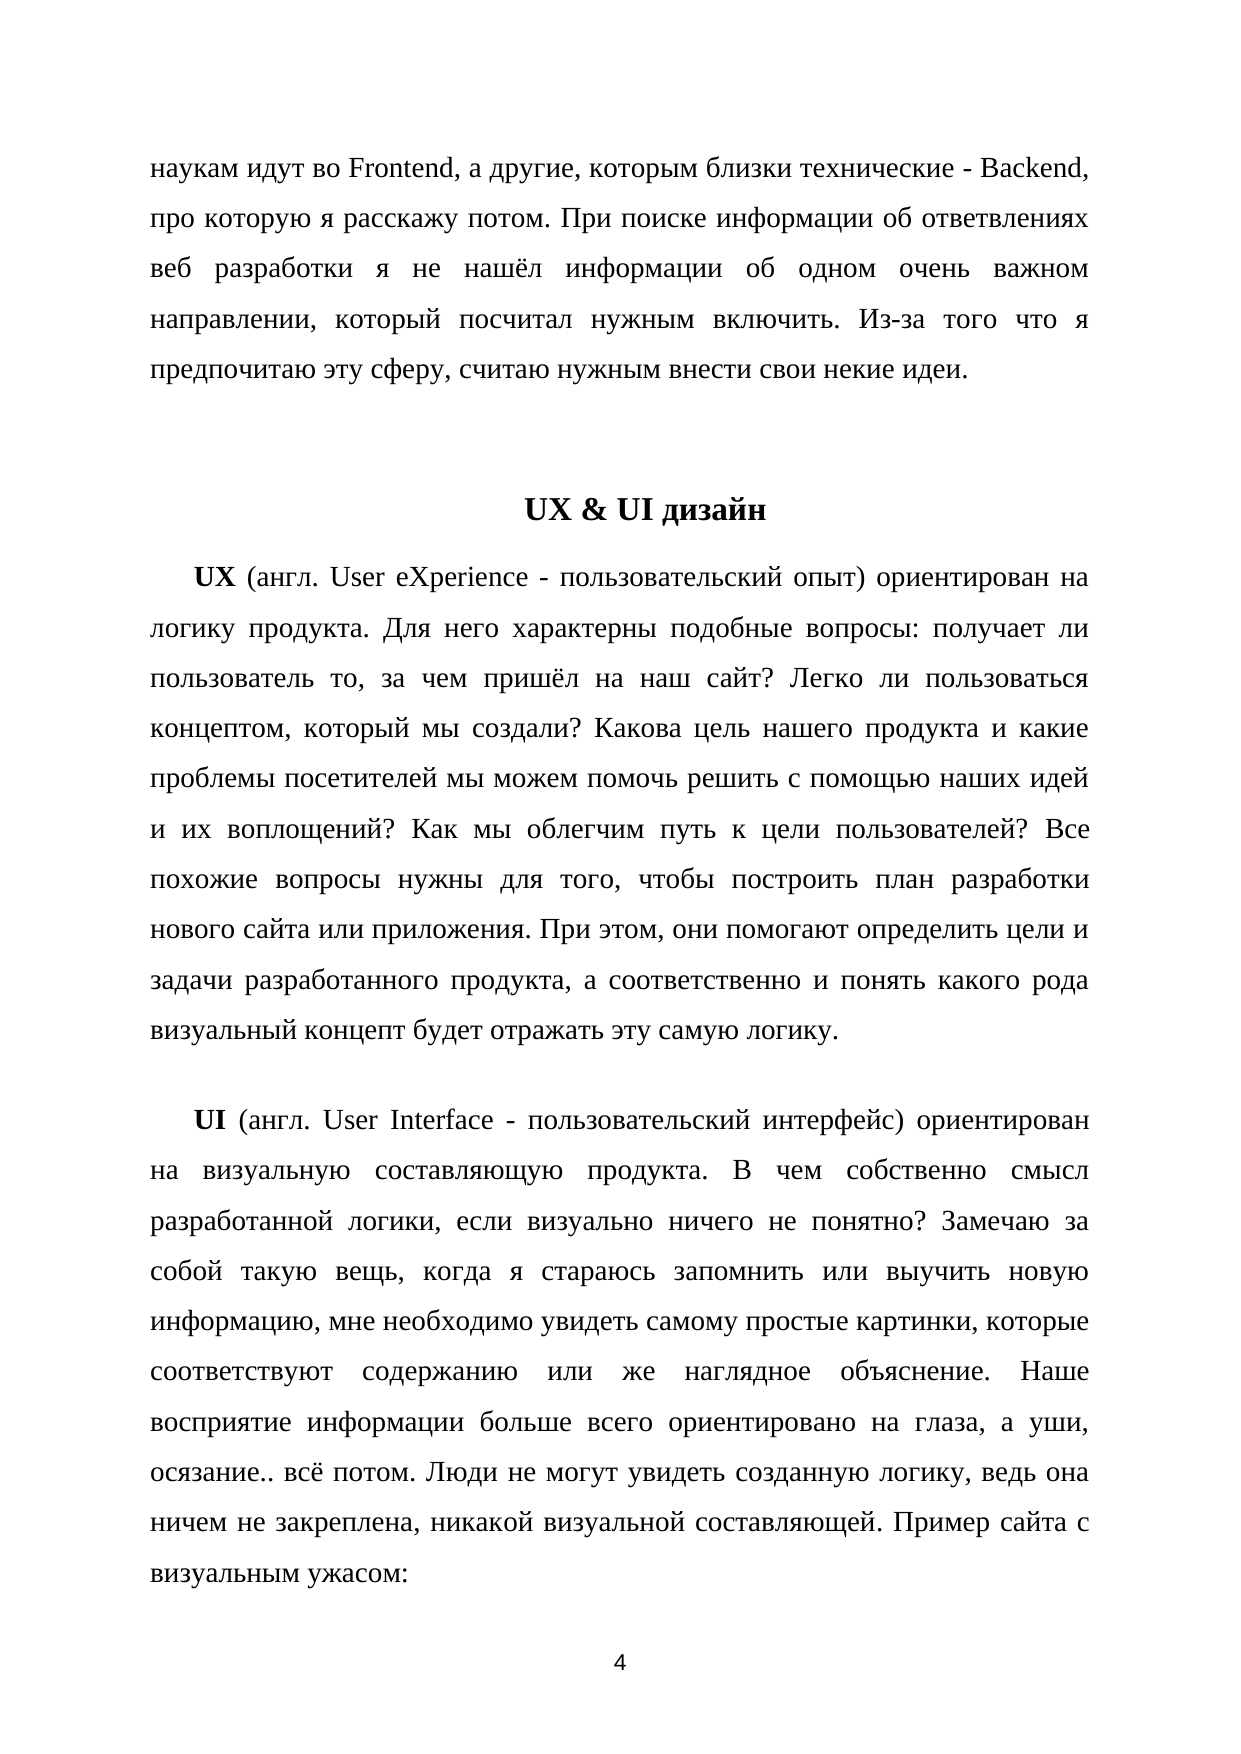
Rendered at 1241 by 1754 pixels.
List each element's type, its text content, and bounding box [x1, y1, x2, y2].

text UX (англ. User eXperience - пользовательский опыт) ориентирован на логику продукта. Для него характерны подобные вопросы: получает ли пользователь то, за чем пришёл на наш сайт? Легко ли пользоваться концептом, который мы создали? Какова цель нашего продукта и какие проблемы посетителей мы можем помочь решить с помощью наших идей и их воплощений? Как мы облегчим путь к цели пользователей? Все похожие вопросы нужны для того, чтобы построить план разработки нового сайта или приложения. При этом, они помогают определить цели и задачи разработанного продукта, а соответственно и понять какого рода визуальный концепт будет отражать эту самую логику. [150, 559, 1090, 1046]
text UI (англ. User Interface - пользовательский интерфейс) ориентирован на визуальную составляющую продукта. В чем собственно смысл разработанной логики, если визуально ничего не понятно? Замечаю за собой такую вещь, когда я стараюсь запомнить или выучить новую информацию, мне необходимо увидеть самому простые картинки, которые соответствуют содержанию или же наглядное объяснение. Наше восприятие информации больше всего ориентировано на глаза, а уши, осязание.. всё потом. Люди не могут увидеть созданную логику, ведь она ничем не закреплена, никакой визуальной составляющей. Пример сайта с визуальным ужасом: [150, 1102, 1090, 1588]
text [150, 150, 1090, 385]
subtitle UX & UI дизайн [150, 489, 1090, 528]
